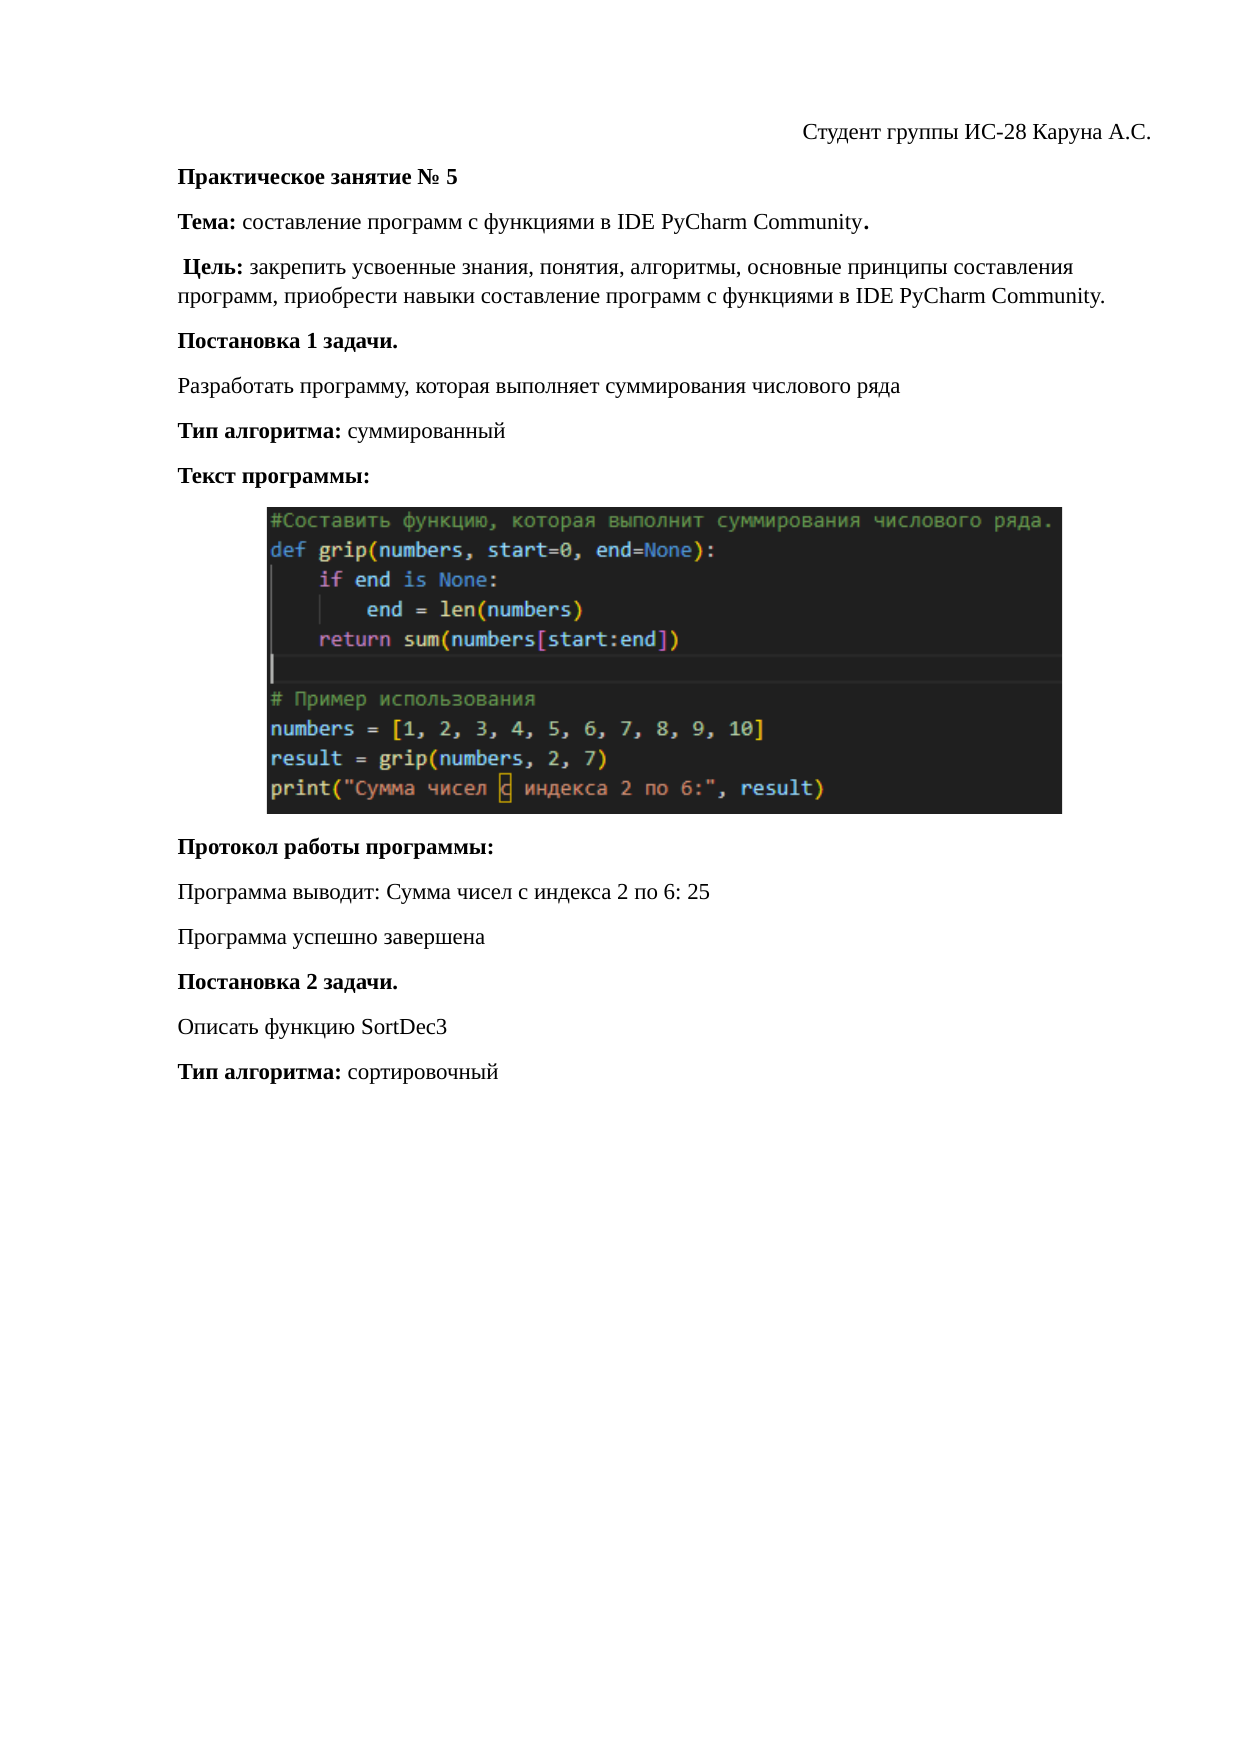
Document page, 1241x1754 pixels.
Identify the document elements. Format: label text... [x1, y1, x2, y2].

text Текст программы: [177, 462, 1152, 489]
text Тип алгоритма: суммированный [177, 417, 1152, 443]
text Цель: закрепить усвоенные знания, понятия, алгоритмы, основные принципы составления программ, приобрести навыки составление программ с функциями в IDE PyCharm Community. [177, 253, 1152, 308]
picture [266, 507, 1063, 814]
text Протокол работы программы: [177, 833, 1152, 859]
text Тема: составление программ с функциями в IDE PyCharm Community. [177, 208, 1152, 235]
text Постановка 1 задачи. [177, 327, 1152, 353]
text Описать функцию SortDec3 [177, 1013, 1152, 1039]
text Программа успешно завершена [177, 923, 1152, 949]
text Тип алгоритма: сортировочный [177, 1058, 1152, 1085]
text Разработать программу, которая выполняет суммирования числового ряда [177, 372, 1152, 398]
text Практическое занятие № 5 [177, 163, 1152, 189]
text Студент группы ИС-28 Каруна А.С. [177, 118, 1152, 144]
text Программа выводит: Сумма чисел с индекса 2 по 6: 25 [177, 878, 1152, 904]
text Постановка 2 задачи. [177, 968, 1152, 994]
